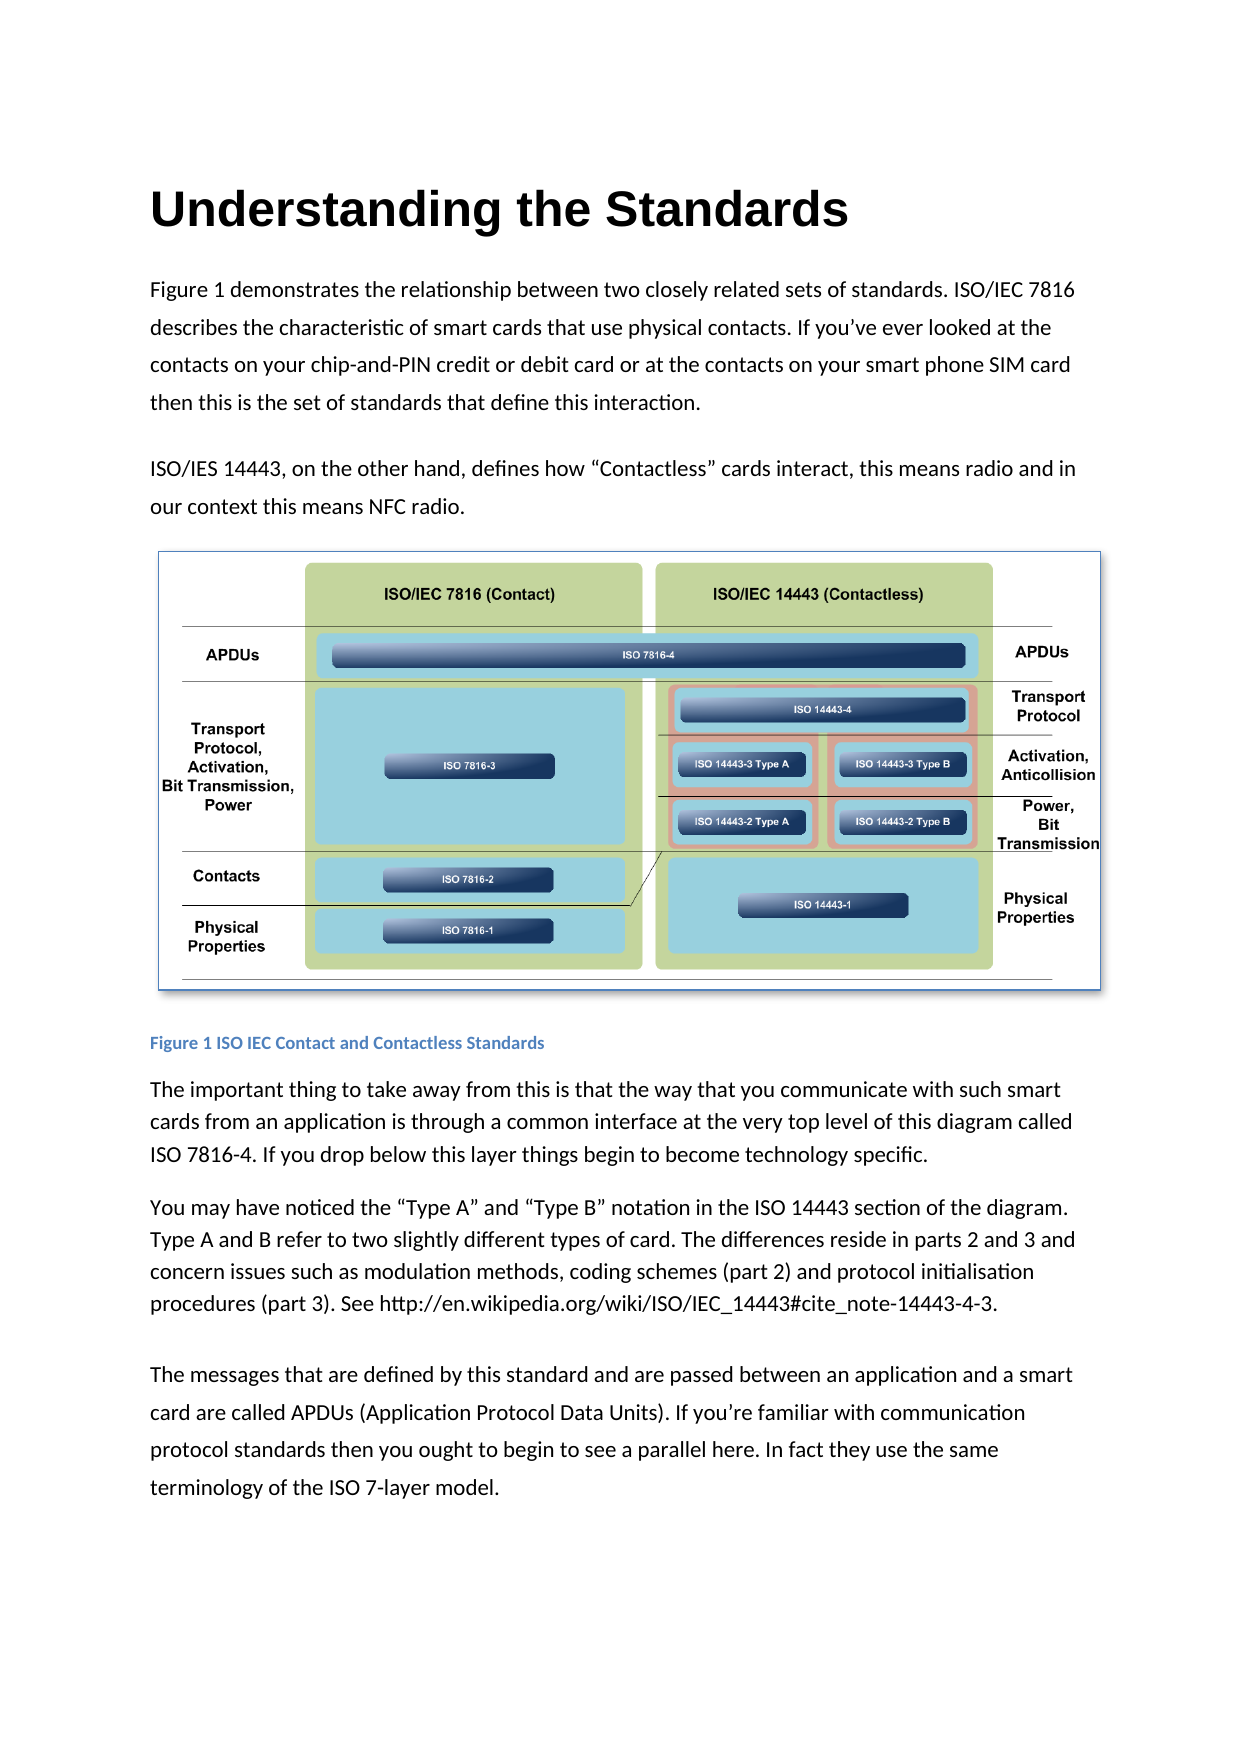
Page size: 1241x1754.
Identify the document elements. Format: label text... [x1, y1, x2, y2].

text The messages that are defined by this standard and are passed between an application and a smart card are called APDUs (Application Protocol Data Units). If you’re familiar with communication protocol standards then you ought to begin to see a parallel here. In fact they use the same terminology of the ISO 7-layer model. [150, 1351, 1090, 1501]
picture [159, 552, 1100, 989]
text Figure 1 ISO IEC Contact and Contactless Standards [150, 1032, 1090, 1054]
text Figure 1 demonstrates the relationship between two closely related sets of standards. ISO/IEC 7816 describes the characteristic of smart cards that use physical contacts. If you’ve ever looked at the contacts on your chip-and-PIN credit or debit card or at the contacts on your smart phone SIM card then this is the set of standards that define this interaction. [150, 266, 1090, 416]
text You may have noticed the “Type A” and “Type B” notation in the ISO 14443 section of the diagram. Type A and B refer to two slightly different types of card. The differences reside in parts 2 and 3 and concern issues such as modulation methods, coding schemes (part 2) and protocol initialisation procedures (part 3). See http://en.wikipedia.org/wiki/ISO/IEC_14443#cite_note-14443-4-3. [150, 1193, 1090, 1317]
text ISO/IES 14443, on the other hand, defines how “Contactless” cards interact, this means radio and in our context this means NFC radio. [150, 445, 1090, 520]
text The important thing to take away from this is that the way that you communicate with such smart cards from an application is through a common interface at the very top level of this diagram called ISO 7816-4. If you drop below this layer things begin to become technology specific. [150, 1075, 1090, 1168]
text Understanding the Standards [150, 179, 1090, 237]
